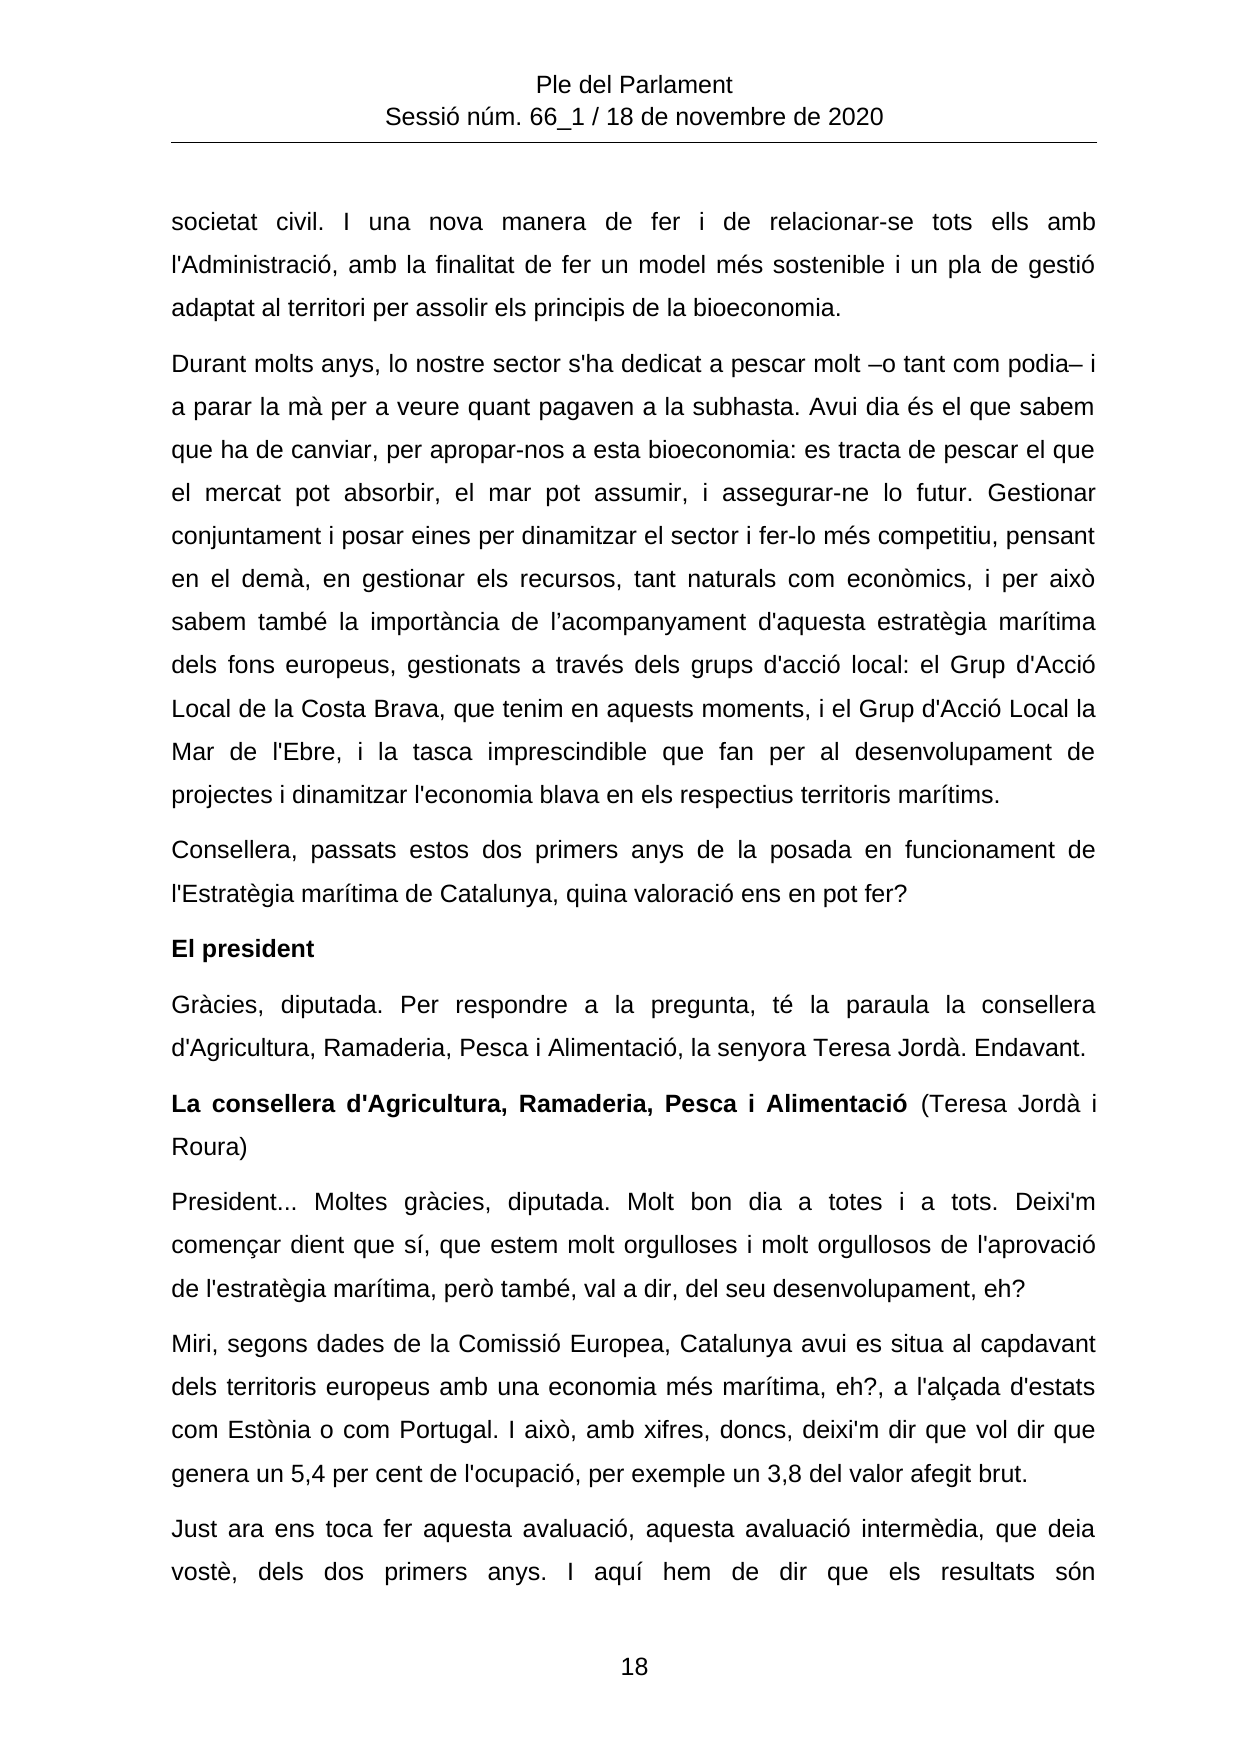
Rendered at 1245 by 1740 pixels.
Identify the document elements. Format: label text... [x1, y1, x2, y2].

text Consellera, passats estos dos primers anys de la posada en funcionament de l'Estratègia marítima de Catalunya, quina valoració ens en pot fer? [171, 836, 1097, 907]
text Miri, segons dades de la Comissió Europea, Catalunya avui es situa al capdavant dels territoris europeus amb una economia més marítima, eh?, a l'alçada d'estats com Estònia o com Portugal. I això, amb xifres, doncs, deixi'm dir que vol dir que genera un 5,4 per cent de l'ocupació, per exemple un 3,8 del valor afegit brut. [171, 1329, 1097, 1487]
text Durant molts anys, lo nostre sector s'ha dedicat a pescar molt –o tant com podia– i a parar la mà per a veure quant pagaven a la subhasta. Avui dia és el que sabem que ha de canviar, per apropar-nos a esta bioeconomia: es tracta de pescar el que el mercat pot absorbir, el mar pot assumir, i assegurar-ne lo futur. Gestionar conjuntament i posar eines per dinamitzar el sector i fer-lo més competitiu, pensant en el demà, en gestionar els recursos, tant naturals com econòmics, i per això sabem també la importància de l’acompanyament d'aquesta estratègia marítima dels fons europeus, gestionats a través dels grups d'acció local: el Grup d'Acció Local de la Costa Brava, que tenim en aquests moments, i el Grup d'Acció Local la Mar de l'Ebre, i la tasca imprescindible que fan per al desenvolupament de projectes i dinamitzar l'economia blava en els respectius territoris marítims. [171, 349, 1097, 809]
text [171, 207, 1097, 322]
text El president [171, 934, 1097, 963]
text President... Moltes gràcies, diputada. Molt bon dia a totes i a tots. Deixi'm començar dient que sí, que estem molt orgulloses i molt orgullosos de l'aprovació de l'estratègia marítima, però també, val a dir, del seu desenvolupament, eh? [171, 1187, 1097, 1302]
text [171, 1514, 1097, 1586]
text La consellera d'Agricultura, Ramaderia, Pesca i Alimentació (Teresa Jordà i Roura) [171, 1089, 1097, 1161]
text Gràcies, diputada. Per respondre a la pregunta, té la paraula la consellera d'Agricultura, Ramaderia, Pesca i Alimentació, la senyora Teresa Jordà. Endavant. [171, 990, 1097, 1062]
